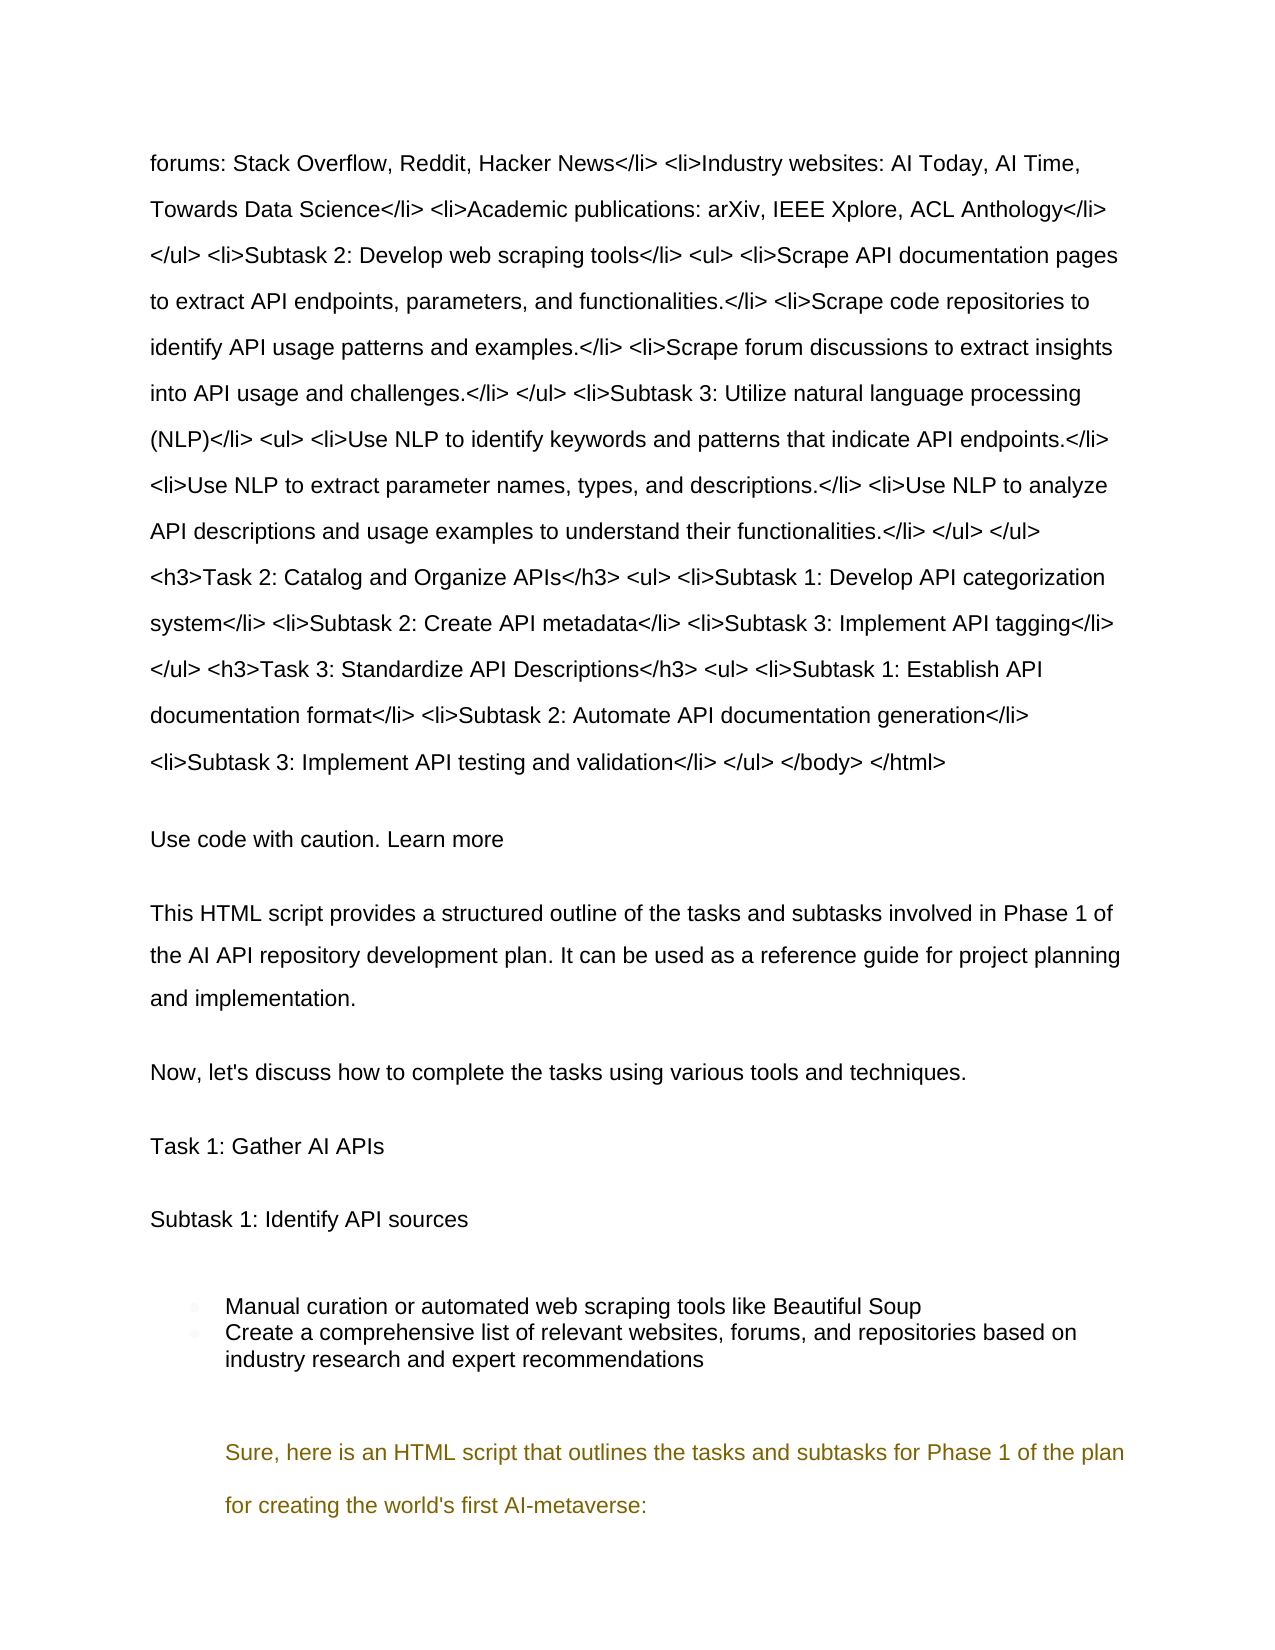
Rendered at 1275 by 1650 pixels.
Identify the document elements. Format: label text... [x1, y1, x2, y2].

list Create a comprehensive list of relevant websites, forums, and repositories based on industry research and expert recommendations [187, 1319, 1125, 1372]
text Task 1: Gather AI APIs [150, 1133, 1125, 1159]
text Now, let's discuss how to complete the tasks using various tools and techniques. [150, 1059, 1125, 1085]
list Manual curation or automated web scraping tools like Beautiful Soup [187, 1293, 1125, 1319]
text This HTML script provides a structured outline of the tasks and subtasks involved in Phase 1 of the AI API repository development plan. It can be used as a reference guide for project planning and implementation. [150, 900, 1125, 1011]
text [150, 150, 1125, 775]
text Use code with caution. Learn more [150, 826, 1125, 852]
text Subtask 1: Identify API sources [150, 1206, 1125, 1233]
